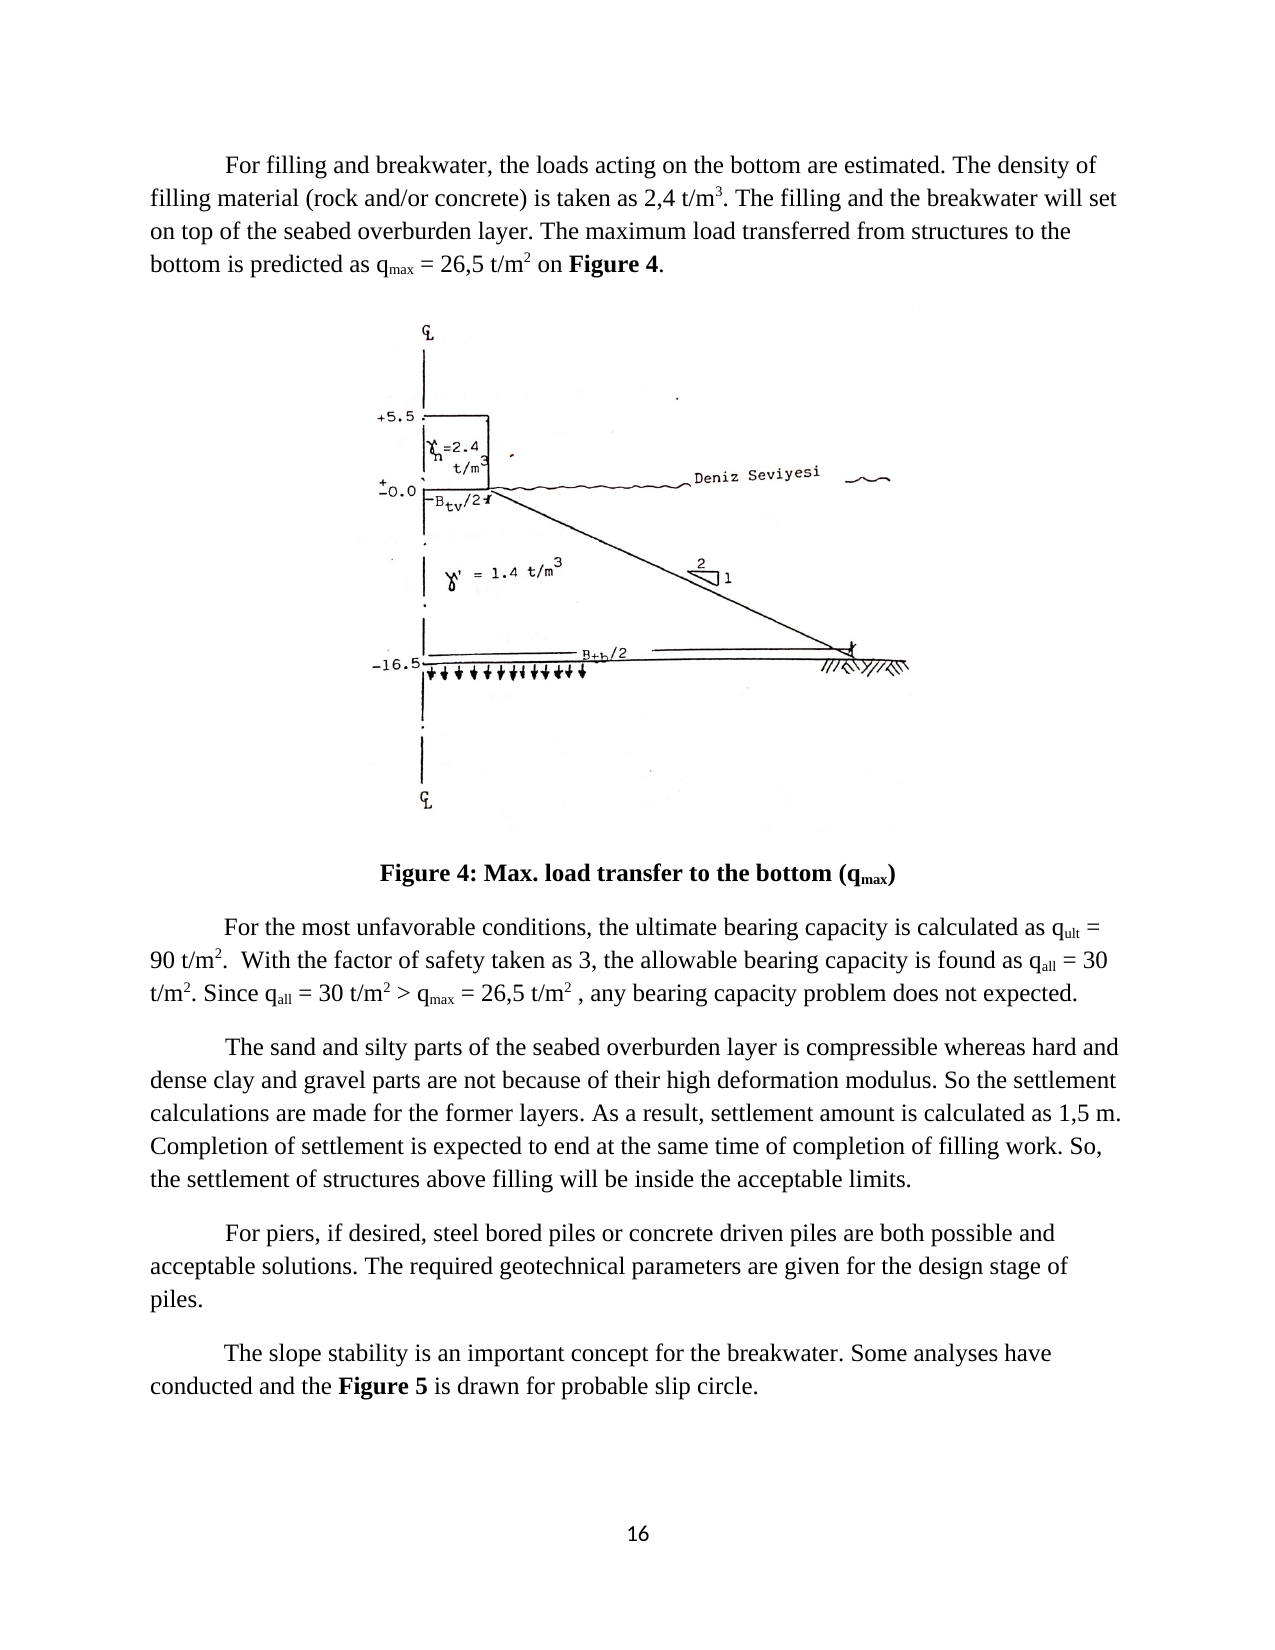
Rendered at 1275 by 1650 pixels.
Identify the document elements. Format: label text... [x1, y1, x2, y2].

text The slope stability is an important concept for the breakwater. Some analyses have conducted and the Figure 5 is drawn for probable slip circle. [150, 1338, 1125, 1400]
text For the most unfavorable conditions, the ultimate bearing capacity is calculated as qult = 90 t/m2. With the factor of safety taken as 3, the allowable bearing capacity is found as qall = 30 t/m2. Since qall = 30 t/m2 > qmax = 26,5 t/m2 , any bearing capacity problem does not expected. [150, 912, 1125, 1007]
text For filling and breakwater, the loads acting on the bottom are estimated. The density of filling material (rock and/or concrete) is taken as 2,4 t/m3. The filling and the breakwater will set on top of the seabed overburden layer. The maximum load transferred from structures to the bottom is predicted as qmax = 26,5 t/m2 on Figure 4. [150, 150, 1125, 278]
picture [353, 302, 922, 834]
text For piers, if desired, steel bored piles or concrete driven piles are both possible and acceptable solutions. The required geotechnical parameters are given for the design stage of piles. [150, 1218, 1125, 1313]
text Figure 4: Max. load transfer to the bottom (qmax) [150, 858, 1125, 887]
text The sand and silty parts of the seabed overburden layer is compressible whereas hard and dense clay and gravel parts are not because of their high deformation modulus. So the settlement calculations are made for the former layers. As a result, settlement amount is calculated as 1,5 m. Completion of settlement is expected to end at the same time of completion of filling work. So, the settlement of structures above filling will be inside the acceptable limits. [150, 1032, 1125, 1193]
